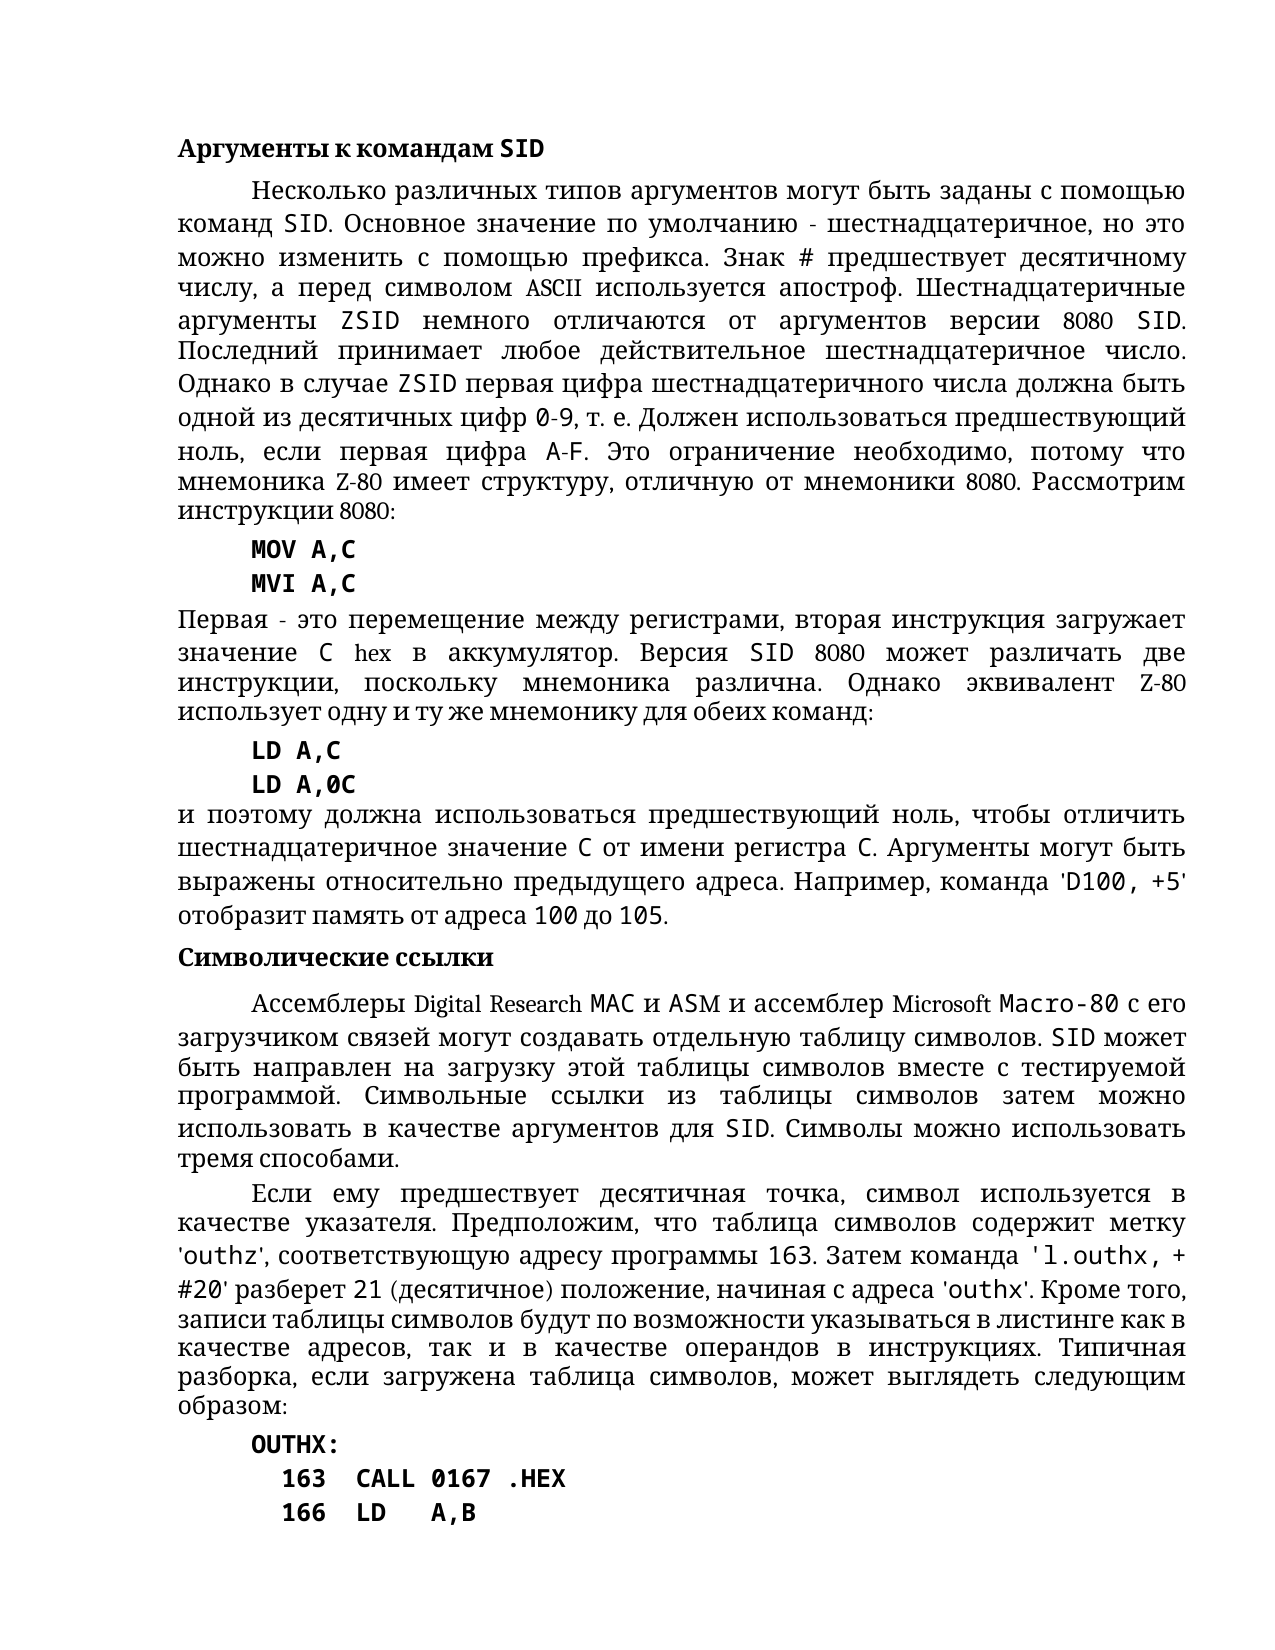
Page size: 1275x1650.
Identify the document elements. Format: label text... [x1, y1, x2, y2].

text и поэтому должна использоваться предшествующий ноль, чтобы отличить шестнадцатеричное значение C от имени регистра C. Аргументы могут быть выражены относительно предыдущего адреса. Например, команда 'D100, +5' отобразит память от адреса 100 до 105. [177, 801, 1186, 932]
text Если ему предшествует десятичная точка, символ используется в качестве указателя. Предположим, что таблица символов содержит метку 'outhz', соответствующую адресу программы 163. Затем команда 'l.outhx, + #20' разберет 21 (десятичное) положение, начиная с адреса 'outhx'. Кроме того, записи таблицы символов будут по возможности указываться в листинге как в качестве адресов, так и в качестве операндов в инструкциях. Типичная разборка, если загружена таблица символов, может выглядеть следующим образом: [177, 1180, 1186, 1421]
text Несколько различных типов аргументов могут быть заданы с помощью команд SID. Основное значение по умолчанию - шестнадцатеричное, но это можно изменить с помощью префикса. Знак # предшествует десятичному числу, а перед символом ASCII используется апостроф. Шестнадцатеричные аргументы ZSID немного отличаются от аргументов версии 8080 SID. Последний принимает любое действительное шестнадцатеричное число. Однако в случае ZSID первая цифра шестнадцатеричного числа должна быть одной из десятичных цифр 0-9, т. е. Должен использоваться предшествующий ноль, если первая цифра A-F. Это ограничение необходимо, потому что мнемоника Z-80 имеет структуру, отличную от мнемоники 8080. Рассмотрим инструкции 8080: [177, 177, 1186, 525]
text Аргументы к командам SID [177, 131, 1186, 165]
text Символические ссылки [177, 944, 1186, 973]
text 166 LD A,B [177, 1495, 1186, 1529]
text OUTHX: [177, 1427, 1186, 1461]
text MOV A,C [177, 532, 1186, 566]
text Первая - это перемещение между регистрами, вторая инструкция загружает значение C hex в аккумулятор. Версия SID 8080 может различать две инструкции, поскольку мнемоника различна. Однако эквивалент Z-80 использует одну и ту же мнемонику для обеих команд: [177, 606, 1186, 726]
text MVI A,C [177, 566, 1186, 600]
text LD A,C [177, 732, 1186, 767]
text 163 CALL 0167 .HEX [177, 1461, 1186, 1495]
text LD A,0C [177, 767, 1186, 801]
text Ассемблеры Digital Research MAC и ASM и ассемблер Microsoft Macro-80 с его загрузчиком связей могут создавать отдельную таблицу символов. SID может быть направлен на загрузку этой таблицы символов вместе с тестируемой программой. Символьные ссылки из таблицы символов затем можно использовать в качестве аргументов для SID. Символы можно использовать тремя способами. [177, 985, 1186, 1174]
